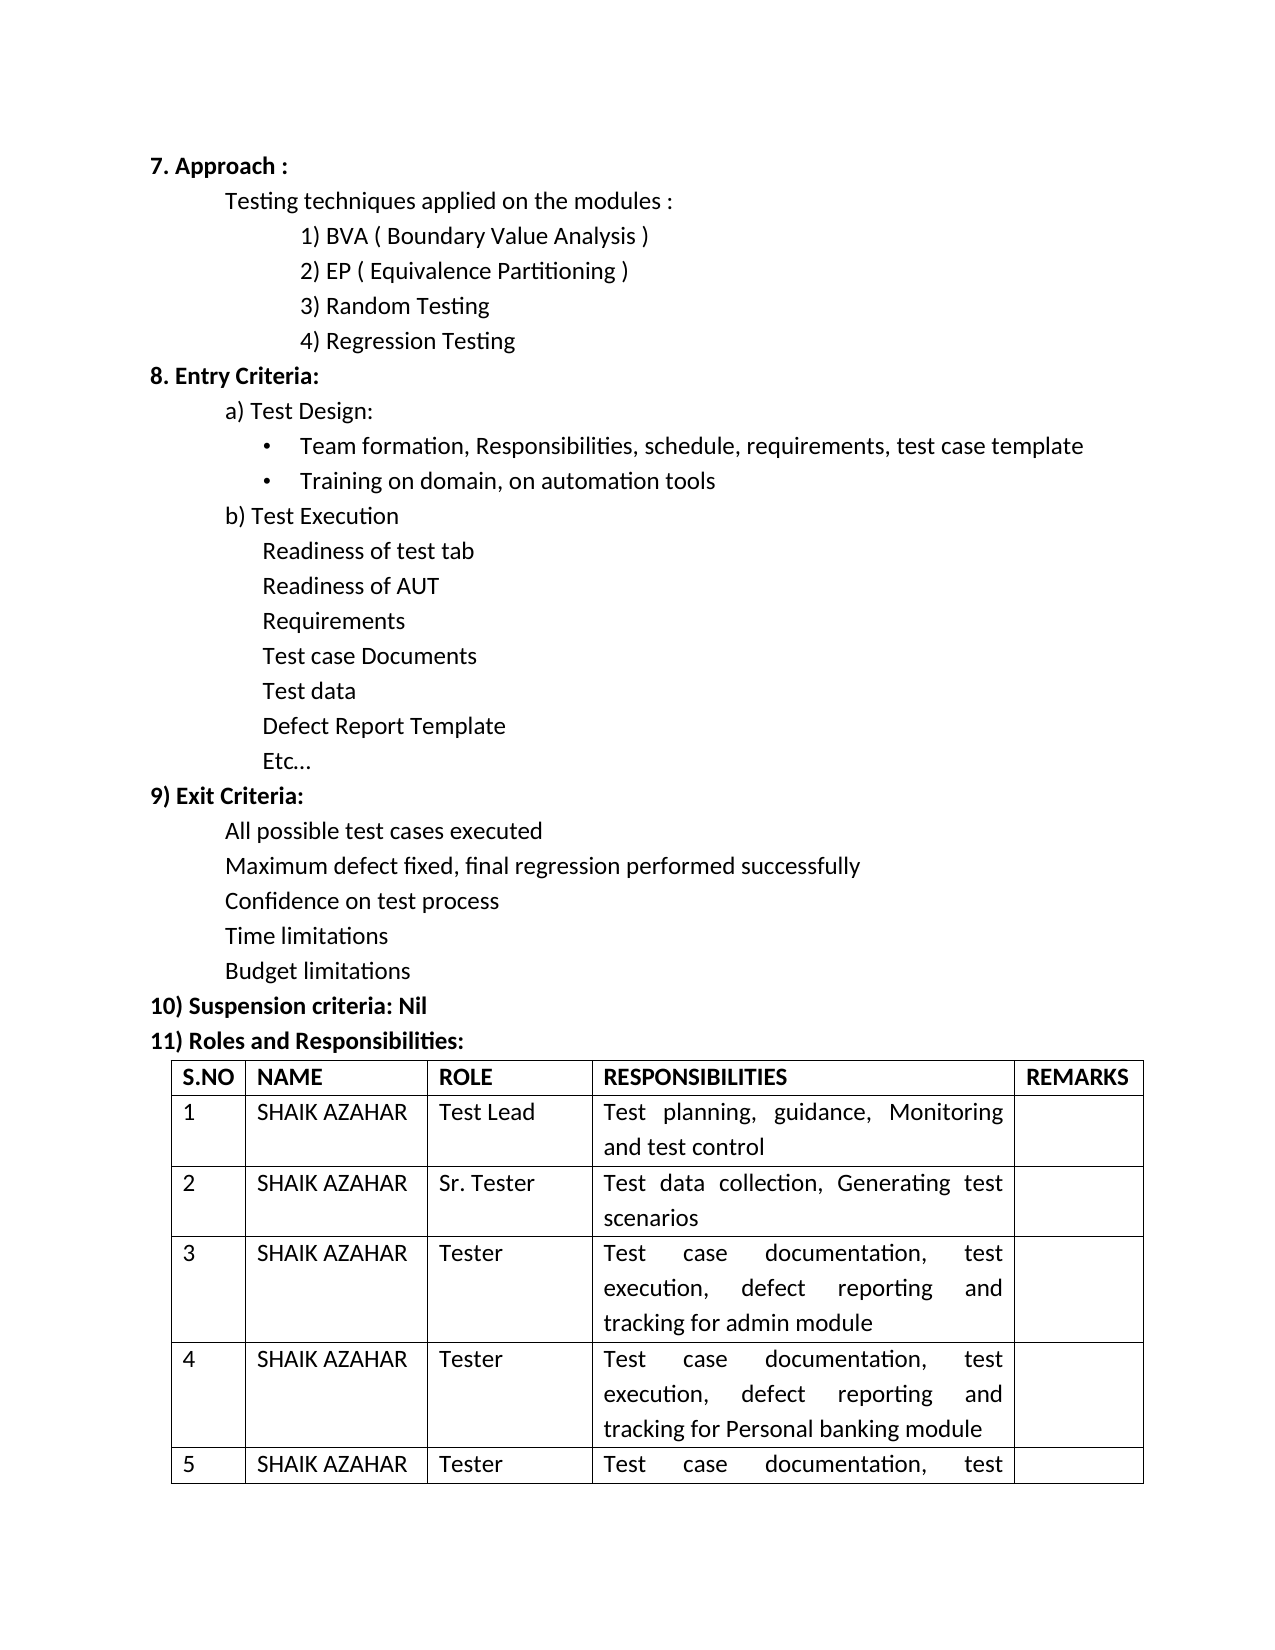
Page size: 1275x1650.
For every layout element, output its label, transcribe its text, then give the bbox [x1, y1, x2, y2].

table_cell [1015, 1237, 1143, 1342]
text Readiness of test tab [262, 535, 1125, 566]
table_cell Test Lead [428, 1096, 592, 1166]
text 4) Regression Testing [225, 325, 1125, 356]
text a) Test Design: [150, 395, 1125, 426]
table_cell [1015, 1167, 1143, 1236]
table_cell Sr. Tester [428, 1167, 592, 1236]
text Confidence on test process [150, 885, 1125, 916]
text All possible test cases executed [150, 815, 1125, 846]
table_cell [1015, 1448, 1143, 1483]
text Testing techniques applied on the modules : [150, 185, 1125, 216]
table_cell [593, 1448, 1014, 1483]
table_cell Test case documentation, test execution, defect reporting and tracking for Personal banking module [593, 1343, 1014, 1447]
text Etc… [262, 745, 1125, 776]
text Readiness of AUT [262, 570, 1125, 601]
text Requirements [262, 605, 1125, 636]
text Maximum defect fixed, final regression performed successfully [150, 850, 1125, 881]
table_cell SHAIK AZAHAR [246, 1167, 427, 1236]
table_cell Tester [428, 1343, 592, 1447]
table_cell [1015, 1096, 1143, 1166]
list Training on domain, on automation tools [262, 465, 1125, 496]
text 2) EP ( Equivalence Partitioning ) [225, 255, 1125, 286]
table_cell Test data collection, Generating test scenarios [593, 1167, 1014, 1236]
list Team formation, Responsibilities, schedule, requirements, test case template [262, 430, 1125, 461]
text 7. Approach : [150, 150, 1125, 181]
table_cell SHAIK AZAHAR [246, 1237, 427, 1342]
table_cell Test planning, guidance, Monitoring and test control [593, 1096, 1014, 1166]
table_cell 5 [172, 1448, 245, 1483]
table_cell SHAIK AZAHAR [246, 1096, 427, 1166]
text b) Test Execution [150, 500, 1125, 531]
text 9) Exit Criteria: [150, 780, 1125, 811]
table_cell 3 [172, 1237, 245, 1342]
table_cell 1 [172, 1096, 245, 1166]
text Budget limitations [150, 955, 1125, 986]
table_cell SHAIK AZAHAR [246, 1343, 427, 1447]
table_cell Tester [428, 1448, 592, 1483]
text Test data [262, 675, 1125, 706]
table_header NAME [246, 1061, 427, 1095]
table_header S.NO [172, 1061, 245, 1095]
text Defect Report Template [262, 710, 1125, 741]
table_header REMARKS [1015, 1061, 1143, 1095]
table_cell [1015, 1343, 1143, 1447]
table_cell 2 [172, 1167, 245, 1236]
table_header ROLE [428, 1061, 592, 1095]
table_header RESPONSIBILITIES [593, 1061, 1014, 1095]
table_cell SHAIK AZAHAR [246, 1448, 427, 1483]
text 1) BVA ( Boundary Value Analysis ) [225, 220, 1125, 251]
text Time limitations [150, 920, 1125, 951]
text 8. Entry Criteria: [150, 360, 1125, 391]
table_cell Tester [428, 1237, 592, 1342]
text 3) Random Testing [225, 290, 1125, 321]
text Test case Documents [262, 640, 1125, 671]
table_cell 4 [172, 1343, 245, 1447]
table_cell Test case documentation, test execution, defect reporting and tracking for admin module [593, 1237, 1014, 1342]
text 11) Roles and Responsibilities: [150, 1025, 1125, 1056]
text 10) Suspension criteria: Nil [150, 990, 1125, 1021]
